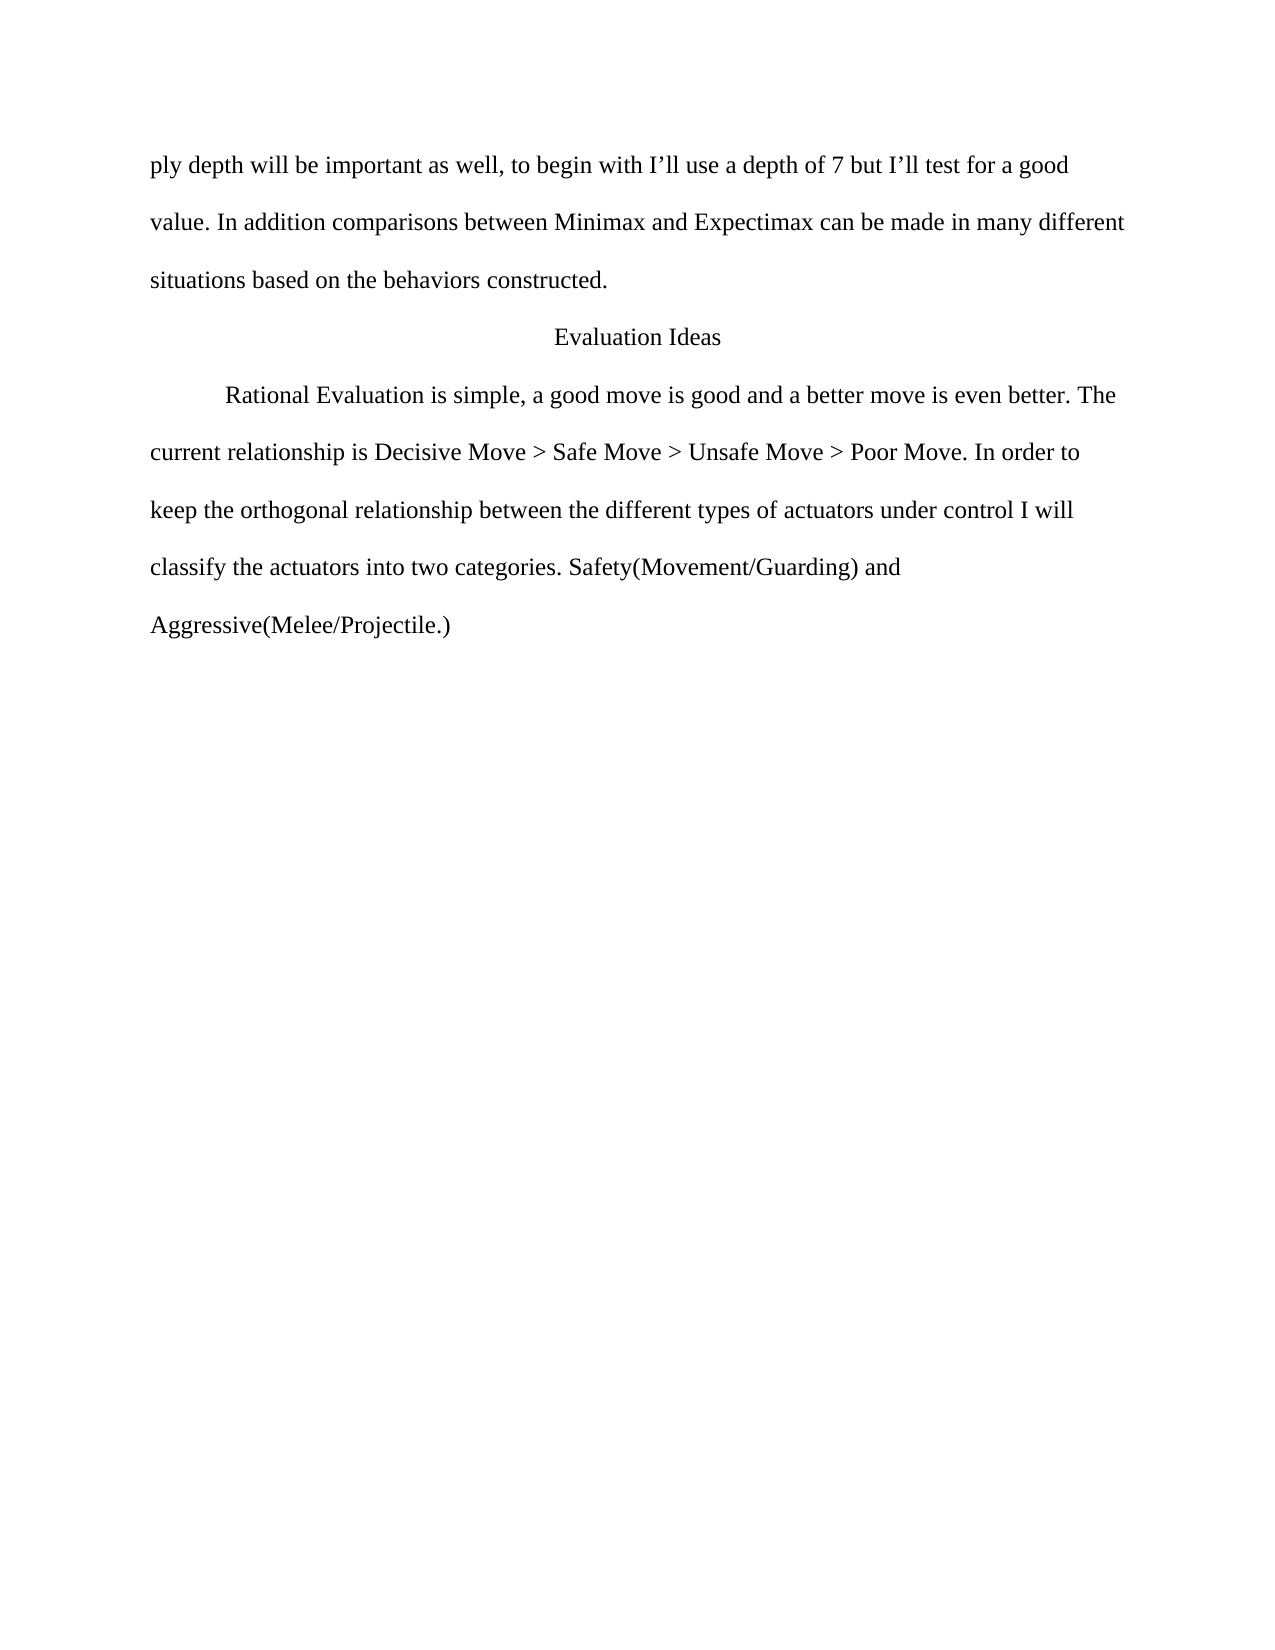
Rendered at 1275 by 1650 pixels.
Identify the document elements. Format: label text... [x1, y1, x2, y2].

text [150, 150, 1125, 294]
text Rational Evaluation is simple, a good move is good and a better move is even better. The current relationship is Decisive Move > Safe Move > Unsafe Move > Poor Move. In order to keep the orthogonal relationship between the different types of actuators under control I will classify the actuators into two categories. Safety(Movement/Guarding) and Aggressive(Melee/Projectile.) [150, 380, 1125, 639]
text Evaluation Ideas [150, 322, 1125, 351]
